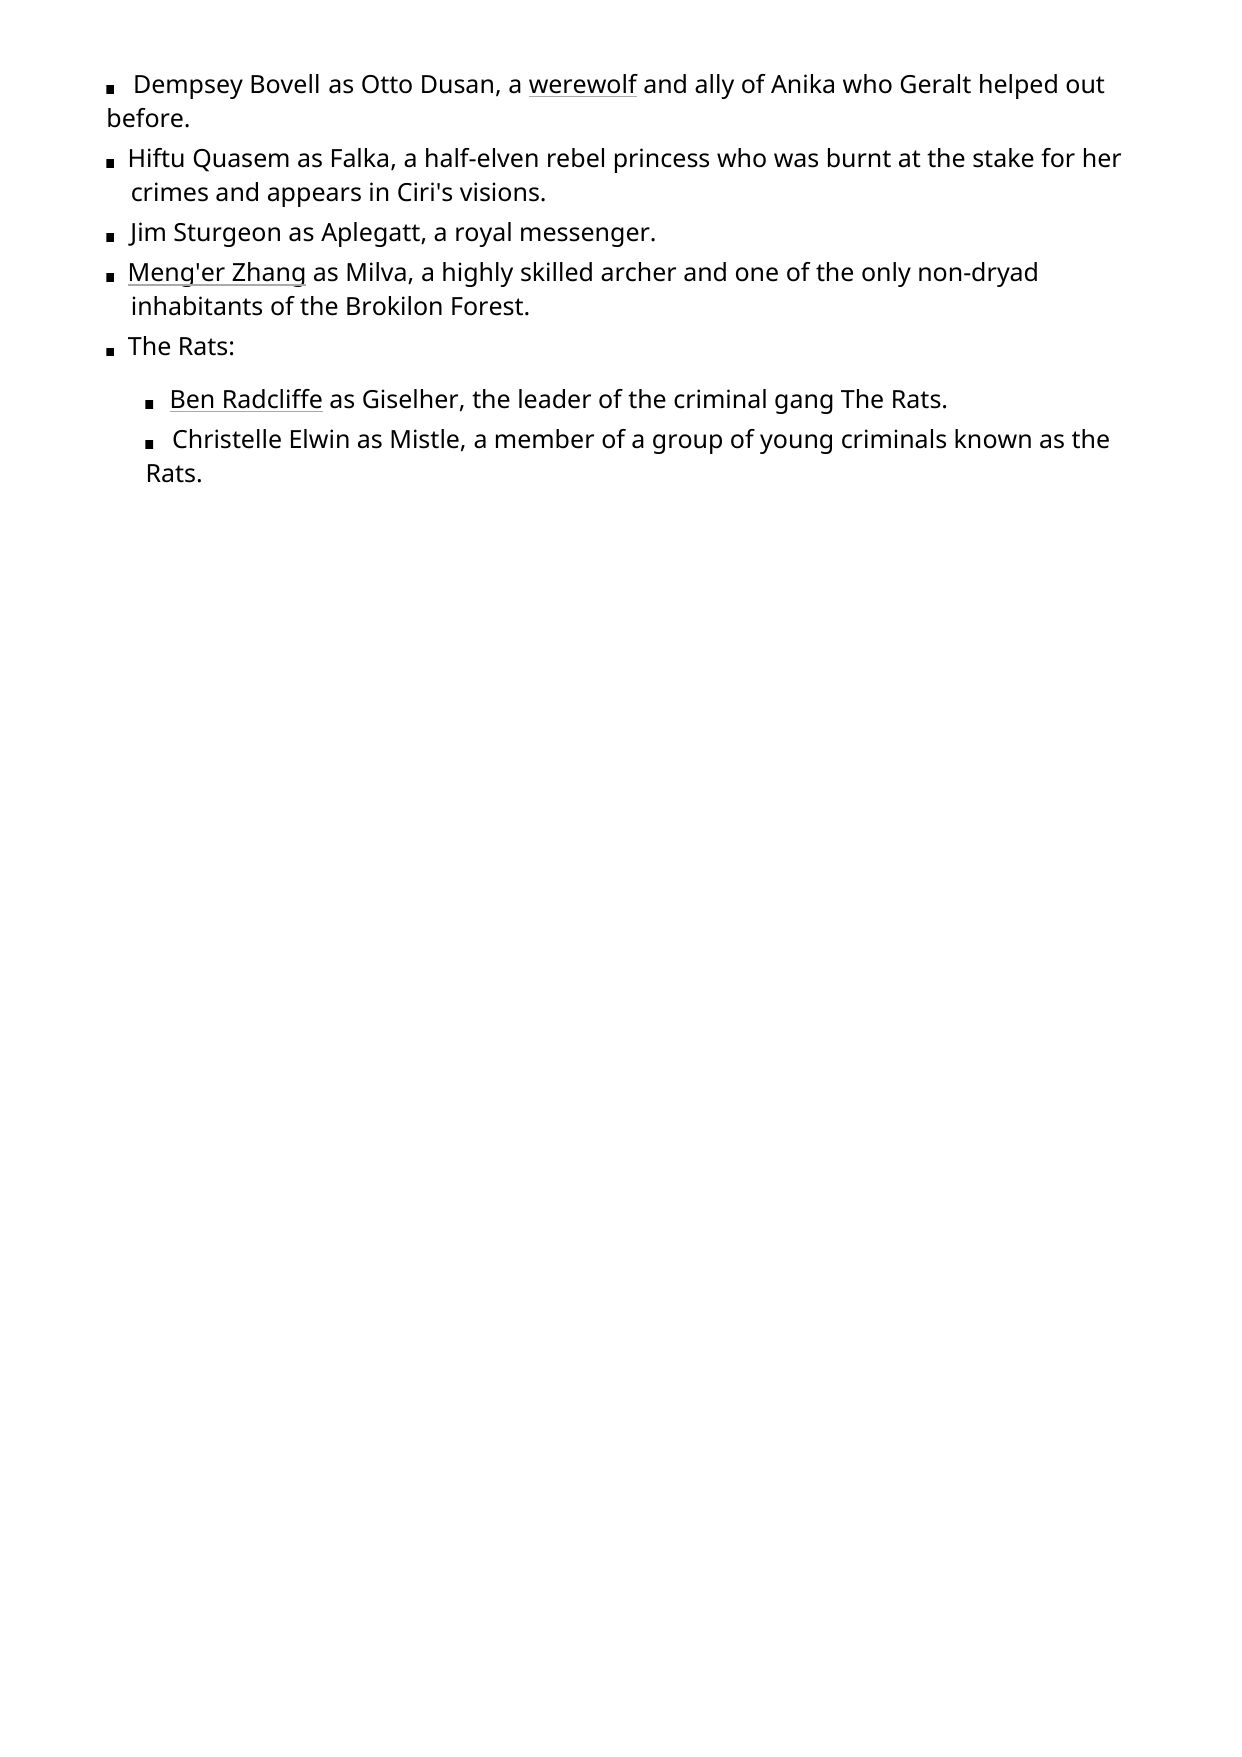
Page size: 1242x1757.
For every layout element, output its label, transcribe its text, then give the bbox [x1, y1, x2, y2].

text Jim Sturgeon as Aplegatt, a royal messenger. [106, 215, 1164, 249]
picture [106, 85, 114, 94]
text The Rats: [106, 329, 1164, 363]
picture [106, 348, 114, 356]
picture [106, 233, 114, 242]
text Christelle Elwin as Mistle, a member of a group of young criminals known as the Rats. [145, 422, 1164, 490]
picture [106, 159, 114, 168]
text Ben Radcliffe as Giselher, the leader of the criminal gang The Rats. [145, 382, 1164, 416]
picture [145, 400, 154, 409]
text Hiftu Quasem as Falka, a half-elven rebel princess who was burnt at the stake for her crimes and appears in Ciri's visions. [106, 141, 1164, 209]
text Dempsey Bovell as Otto Dusan, a werewolf and ally of Anika who Geralt helped out before. [106, 67, 1164, 135]
picture [145, 440, 154, 449]
picture [106, 273, 114, 282]
text Meng'er Zhang as Milva, a highly skilled archer and one of the only non-dryad inhabitants of the Brokilon Forest. [106, 255, 1164, 323]
